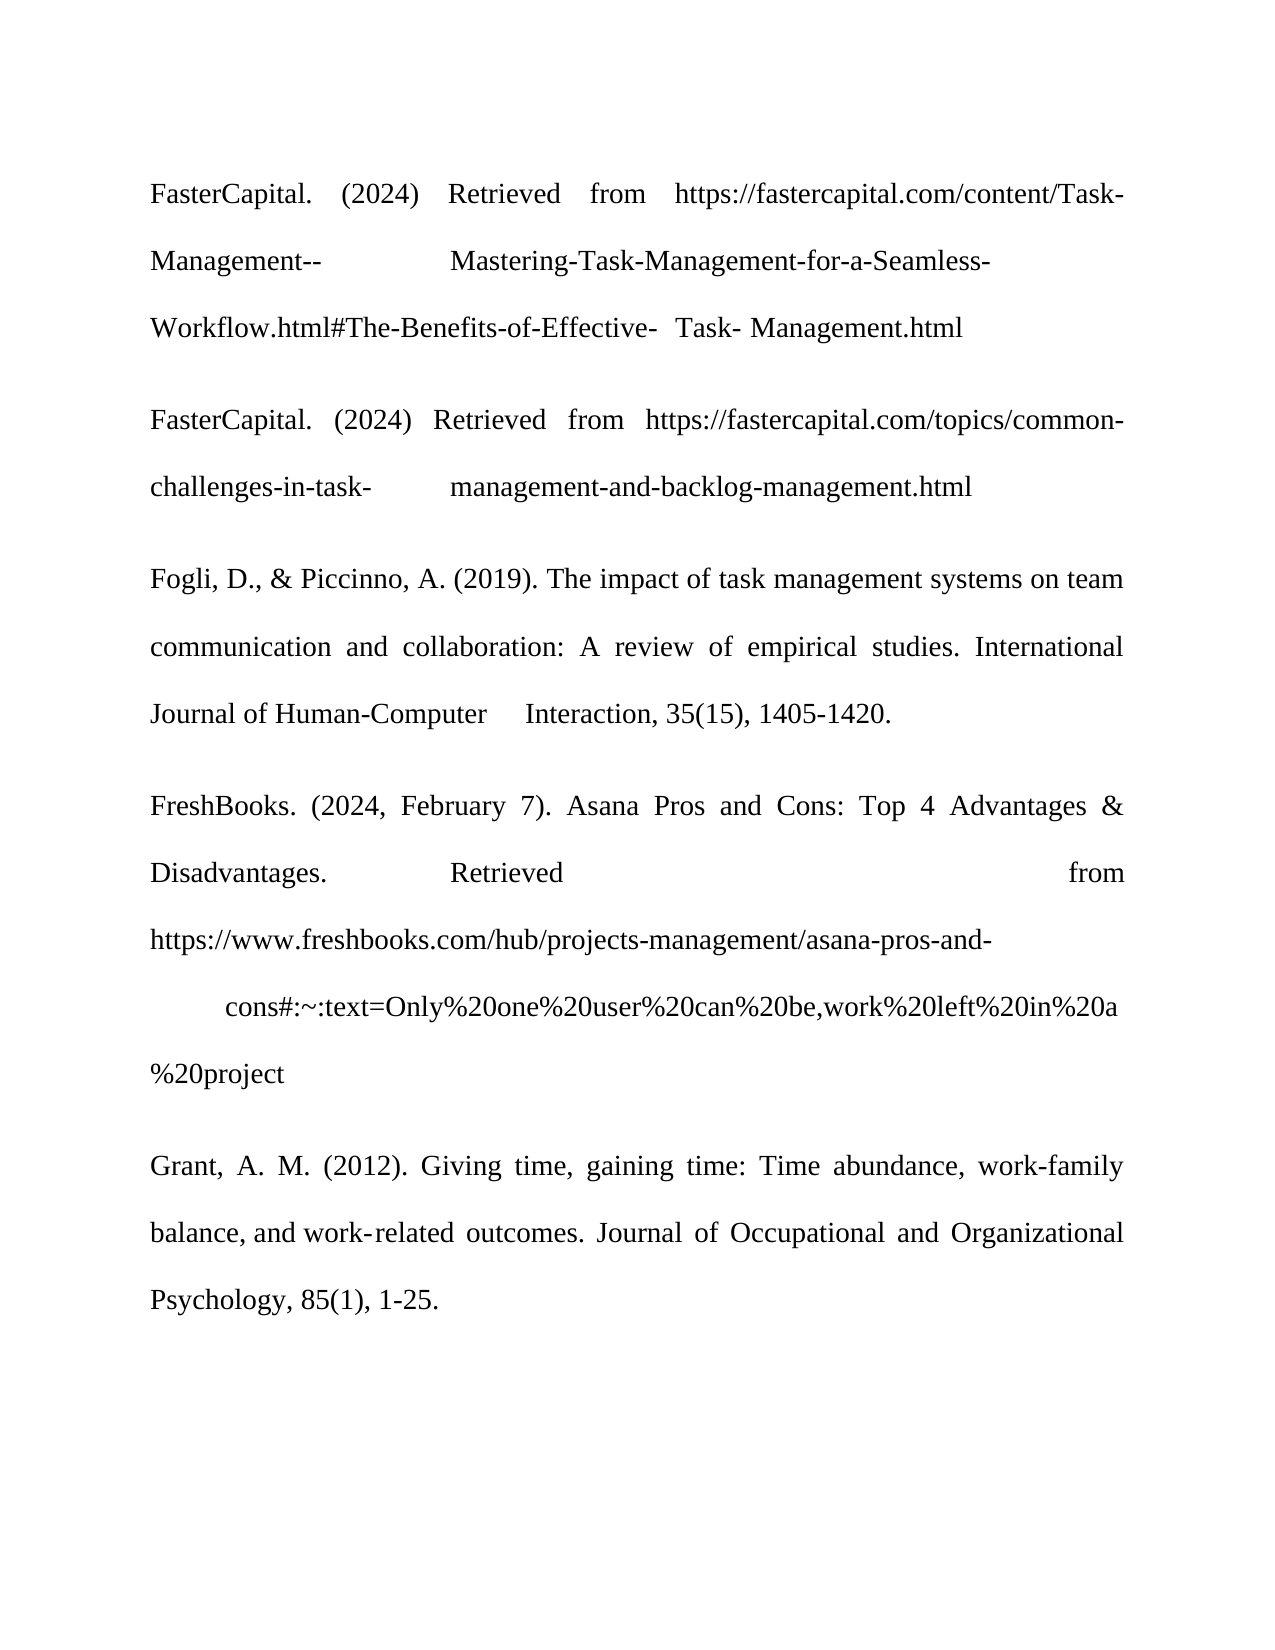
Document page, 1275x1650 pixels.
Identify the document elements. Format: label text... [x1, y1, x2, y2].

text FasterCapital. (2024) Retrieved from https://fastercapital.com/content/Task-Management-- Mastering-Task-Management-for-a-Seamless-Workflow.html#The-Benefits-of-Effective- Task- Management.html [150, 176, 1125, 344]
text FasterCapital. (2024) Retrieved from https://fastercapital.com/topics/common-challenges-in-task- management-and-backlog-management.html [150, 402, 1125, 503]
text Fogli, D., & Piccinno, A. (2019). The impact of task management systems on team communication and collaboration: A review of empirical studies. International Journal of Human-Computer Interaction, 35(15), 1405-1420. [150, 562, 1125, 729]
text Grant, A. M. (2012). Giving time, gaining time: Time abundance, work-family balance, and work- related outcomes. Journal of Occupational and Organizational Psychology, 85(1), 1-25. [150, 1148, 1125, 1316]
text FreshBooks. (2024, February 7). Asana Pros and Cons: Top 4 Advantages & Disadvantages. Retrieved from https://www.freshbooks.com/hub/projects-management/asana-pros-and- cons#:~:text=Only%20one%20user%20can%20be,work%20left%20in%20a%20project [150, 788, 1125, 1090]
